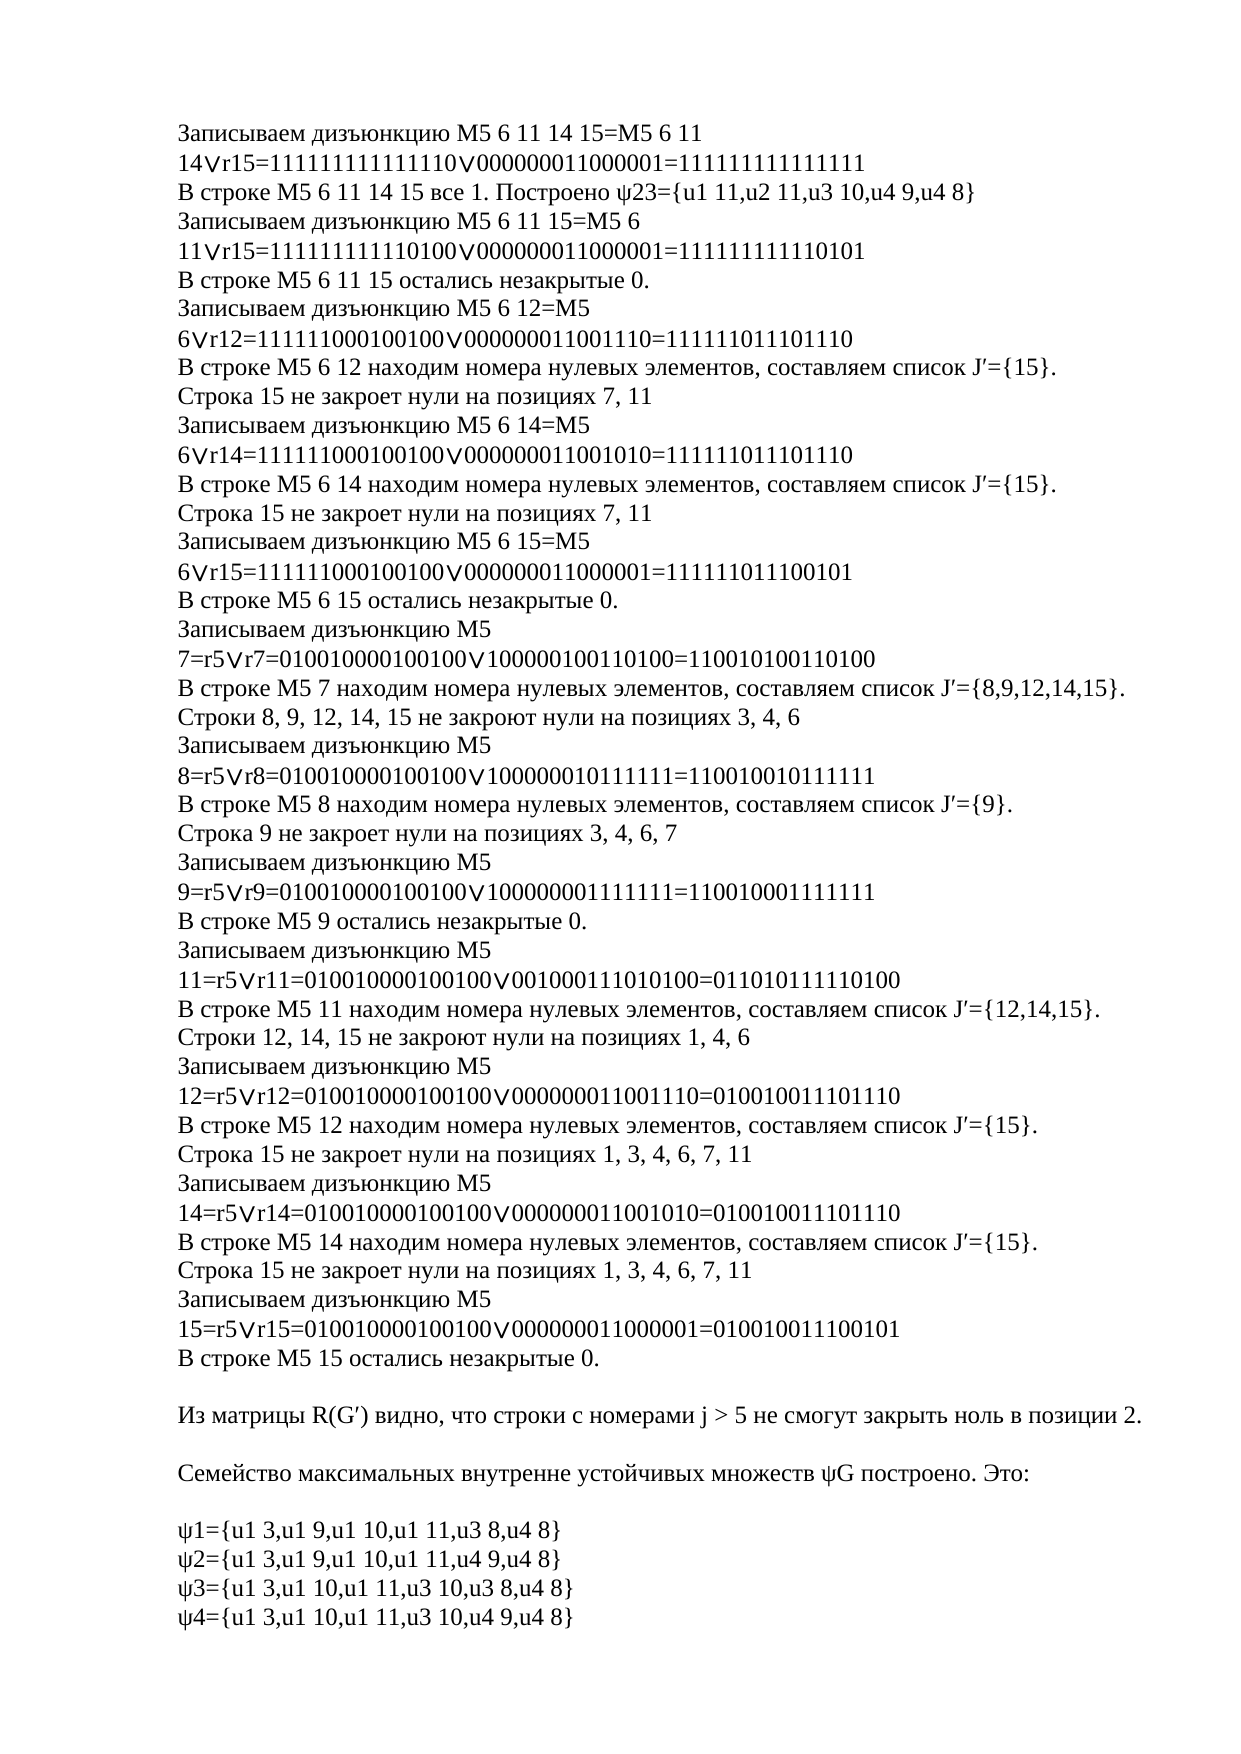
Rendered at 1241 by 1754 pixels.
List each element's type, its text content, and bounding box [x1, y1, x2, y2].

text В строке M5 6 11 15 остались незакрытые 0. [177, 265, 1152, 293]
text Строка 15 не закроет нули на позициях 7, 11 [177, 381, 1152, 410]
text Записываем дизъюнкцию M5 6 11 14 15=M5 6 11 14∨r15=111111111111110∨000000011000001=111111111111111 [177, 118, 1152, 177]
text Строка 9 не закроет нули на позициях 3, 4, 6, 7 [177, 818, 1152, 847]
text Строки 8, 9, 12, 14, 15 не закроют нули на позициях 3, 4, 6 [177, 702, 1152, 731]
text Записываем дизъюнкцию M5 12=r5∨r12=010010000100100∨000000011001110=010010011101110 [177, 1051, 1152, 1110]
text ψ2={u1 3,u1 9,u1 10,u1 11,u4 9,u4 8} [177, 1544, 1152, 1573]
text Записываем дизъюнкцию M5 6 12=M5 6∨r12=111111000100100∨000000011001110=111111011101110 [177, 293, 1152, 352]
text Записываем дизъюнкцию M5 9=r5∨r9=010010000100100∨100000001111111=110010001111111 [177, 847, 1152, 906]
text В строке M5 6 11 14 15 все 1. Построено ψ23={u1 11,u2 11,u3 10,u4 9,u4 8} [177, 177, 1152, 206]
text В строке M5 11 находим номера нулевых элементов, составляем список J′={12,14,15}. [177, 994, 1152, 1022]
text Записываем дизъюнкцию M5 14=r5∨r14=010010000100100∨000000011001010=010010011101110 [177, 1168, 1152, 1227]
text ψ1={u1 3,u1 9,u1 10,u1 11,u3 8,u4 8} [177, 1516, 1152, 1544]
text Из матрицы R(G′) видно, что строки с номерами j > 5 не смогут закрыть ноль в позиции 2. [177, 1401, 1152, 1429]
text Записываем дизъюнкцию M5 6 15=M5 6∨r15=111111000100100∨000000011000001=111111011100101 [177, 526, 1152, 585]
text Строки 12, 14, 15 не закроют нули на позициях 1, 4, 6 [177, 1022, 1152, 1051]
text Записываем дизъюнкцию M5 6 11 15=M5 6 11∨r15=111111111110100∨000000011000001=111111111110101 [177, 206, 1152, 265]
text Записываем дизъюнкцию M5 11=r5∨r11=010010000100100∨001000111010100=011010111110100 [177, 935, 1152, 994]
text Строка 15 не закроет нули на позициях 1, 3, 4, 6, 7, 11 [177, 1139, 1152, 1168]
text В строке M5 6 12 находим номера нулевых элементов, составляем список J′={15}. [177, 352, 1152, 381]
text Записываем дизъюнкцию M5 15=r5∨r15=010010000100100∨000000011000001=010010011100101 [177, 1284, 1152, 1343]
text В строке M5 8 находим номера нулевых элементов, составляем список J′={9}. [177, 789, 1152, 818]
text ψ4={u1 3,u1 10,u1 11,u3 10,u4 9,u4 8} [177, 1602, 1152, 1631]
text Записываем дизъюнкцию M5 6 14=M5 6∨r14=111111000100100∨000000011001010=111111011101110 [177, 410, 1152, 469]
text В строке M5 14 находим номера нулевых элементов, составляем список J′={15}. [177, 1227, 1152, 1255]
text В строке M5 6 14 находим номера нулевых элементов, составляем список J′={15}. [177, 469, 1152, 498]
text Семейство максимальных внутренне устойчивых множеств ψG построено. Это: [177, 1458, 1152, 1487]
text В строке M5 15 остались незакрытые 0. [177, 1343, 1152, 1372]
text Строка 15 не закроет нули на позициях 7, 11 [177, 498, 1152, 526]
text Записываем дизъюнкцию M5 7=r5∨r7=010010000100100∨100000100110100=110010100110100 [177, 614, 1152, 673]
text Записываем дизъюнкцию M5 8=r5∨r8=010010000100100∨100000010111111=110010010111111 [177, 731, 1152, 789]
text Строка 15 не закроет нули на позициях 1, 3, 4, 6, 7, 11 [177, 1255, 1152, 1284]
text ψ3={u1 3,u1 10,u1 11,u3 10,u3 8,u4 8} [177, 1573, 1152, 1602]
text В строке M5 7 находим номера нулевых элементов, составляем список J′={8,9,12,14,15}. [177, 673, 1152, 702]
text В строке M5 9 остались незакрытые 0. [177, 906, 1152, 935]
text В строке M5 12 находим номера нулевых элементов, составляем список J′={15}. [177, 1110, 1152, 1139]
text В строке M5 6 15 остались незакрытые 0. [177, 585, 1152, 614]
